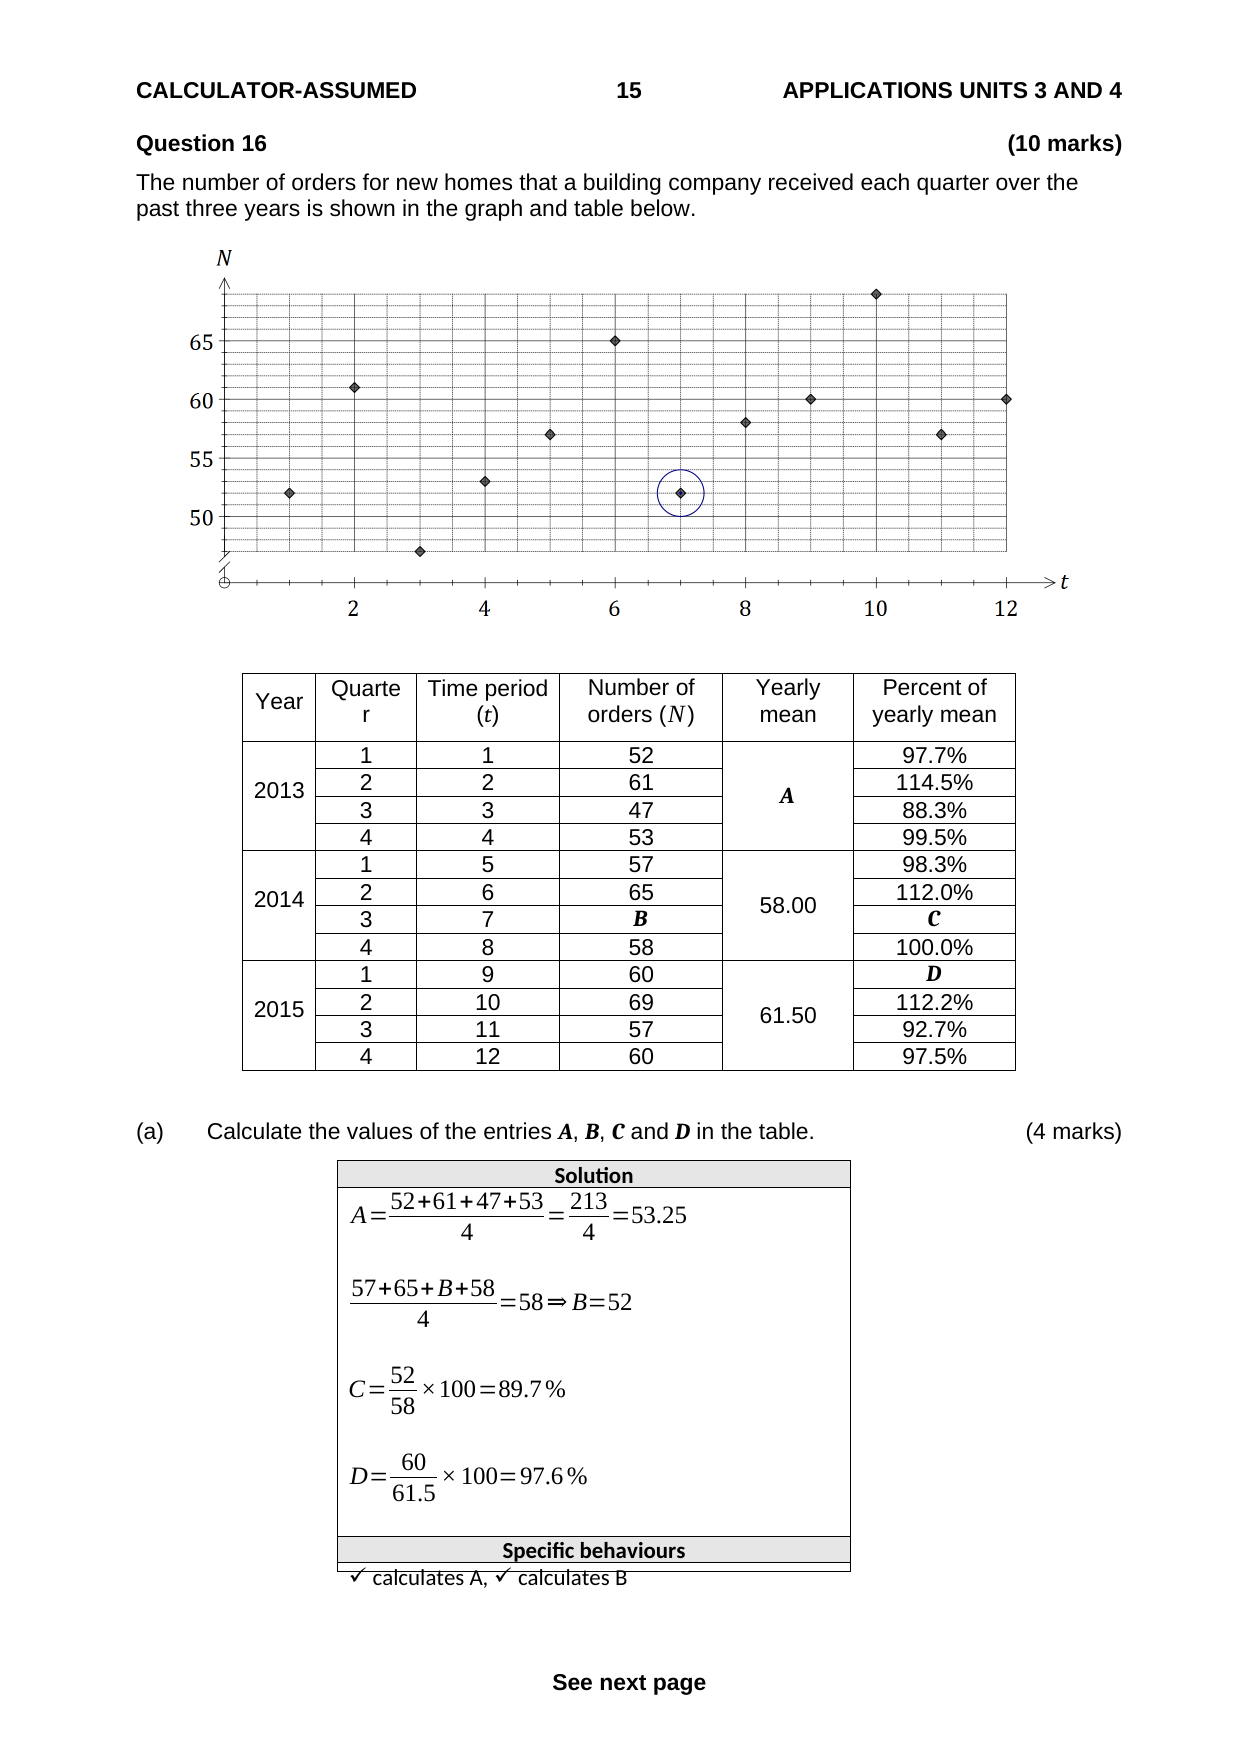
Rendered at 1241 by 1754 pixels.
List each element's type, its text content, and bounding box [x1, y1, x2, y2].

table_cell 61 [560, 769, 722, 796]
table_cell 3 [316, 906, 416, 933]
table_cell 3 [316, 1016, 416, 1042]
table_cell 1 [316, 742, 416, 768]
table_header Number of orders () [560, 674, 722, 741]
table_cell 1 [316, 851, 416, 878]
table_cell 8 [417, 934, 559, 960]
table_cell 2 [316, 879, 416, 905]
table_cell C [854, 906, 1015, 933]
table_cell 3 [316, 797, 416, 823]
table_cell 112.2% [854, 989, 1015, 1015]
table_header Quarter [316, 674, 416, 741]
table_cell 92.7% [854, 1016, 1015, 1042]
table_cell 65 [560, 879, 722, 905]
table_cell 12 [417, 1043, 559, 1069]
table_cell 10 [417, 989, 559, 1015]
table_cell 4 [417, 824, 559, 850]
table_cell A [723, 742, 853, 850]
table_header Year [243, 674, 315, 741]
table_cell 2014 [243, 851, 315, 960]
table_header Percent of yearly mean [854, 674, 1015, 741]
table_cell 52 [560, 742, 722, 768]
table_cell 4 [316, 1043, 416, 1069]
table_cell 58 [560, 934, 722, 960]
table_cell 61.50 [723, 961, 853, 1069]
table_cell 2015 [243, 961, 315, 1069]
table_cell 112.0% [854, 879, 1015, 905]
table_cell 2 [316, 769, 416, 796]
text Question 16 (10 marks) [136, 130, 1122, 156]
table_cell 60 [560, 1043, 722, 1069]
table_cell 5 [417, 851, 559, 878]
text (a) Calculate the values of the entries A, B, C and D in the table. (4 marks) [136, 1118, 1122, 1145]
text The number of orders for new homes that a building company received each quarter over the past three years is shown in the graph and table below. [136, 169, 1122, 221]
table_cell 9 [417, 961, 559, 987]
table_cell 114.5% [854, 769, 1015, 796]
table_cell 99.5% [854, 824, 1015, 850]
table_cell 4 [316, 824, 416, 850]
table_header Time period (t) [417, 674, 559, 741]
table_cell 88.3% [854, 797, 1015, 823]
table_cell 69 [560, 989, 722, 1015]
table_cell 47 [560, 797, 722, 823]
table_cell 7 [417, 906, 559, 933]
table_cell 3 [417, 797, 559, 823]
table_cell 97.5% [854, 1043, 1015, 1069]
table_cell 4 [316, 934, 416, 960]
table_cell 57 [560, 851, 722, 878]
table_cell B [560, 906, 722, 933]
table_cell 1 [417, 742, 559, 768]
table_cell 100.0% [854, 934, 1015, 960]
table_cell 53 [560, 824, 722, 850]
table_cell 60 [560, 961, 722, 987]
table_cell D [854, 961, 1015, 987]
picture [187, 247, 1070, 618]
table_cell 2 [417, 769, 559, 796]
table_header Yearly mean [723, 674, 853, 741]
table_cell 57 [560, 1016, 722, 1042]
table_cell 97.7% [854, 742, 1015, 768]
table_cell 1 [316, 961, 416, 987]
table_cell 2 [316, 989, 416, 1015]
table_cell 11 [417, 1016, 559, 1042]
table_cell 6 [417, 879, 559, 905]
table_cell 98.3% [854, 851, 1015, 878]
table_cell 58.00 [723, 851, 853, 960]
table_cell 2013 [243, 742, 315, 850]
